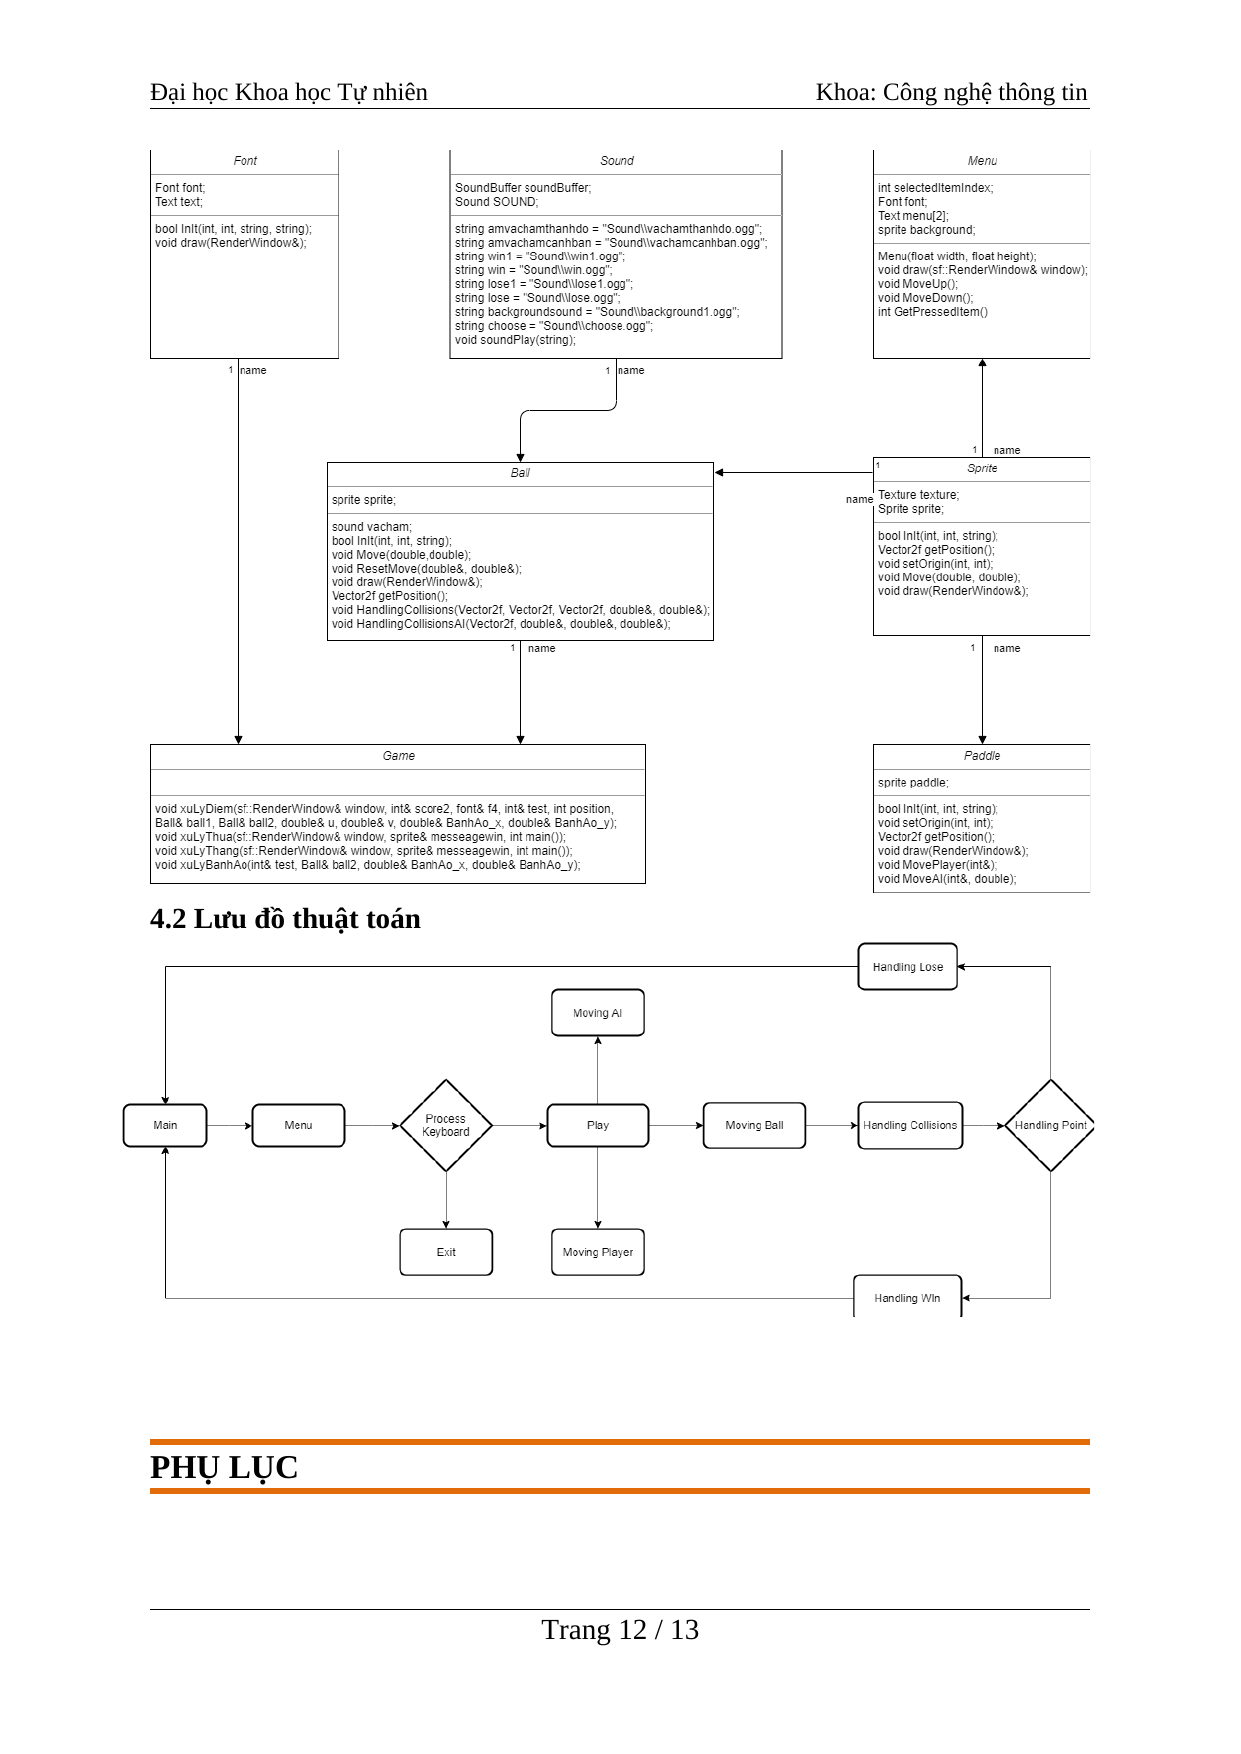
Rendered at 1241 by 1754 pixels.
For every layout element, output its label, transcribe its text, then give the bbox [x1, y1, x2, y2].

subtitle PHỤ LỤC [150, 1445, 1090, 1488]
subtitle Lưu đồ thuật toán [150, 901, 1090, 934]
picture [122, 942, 1095, 1317]
picture [150, 150, 1091, 893]
